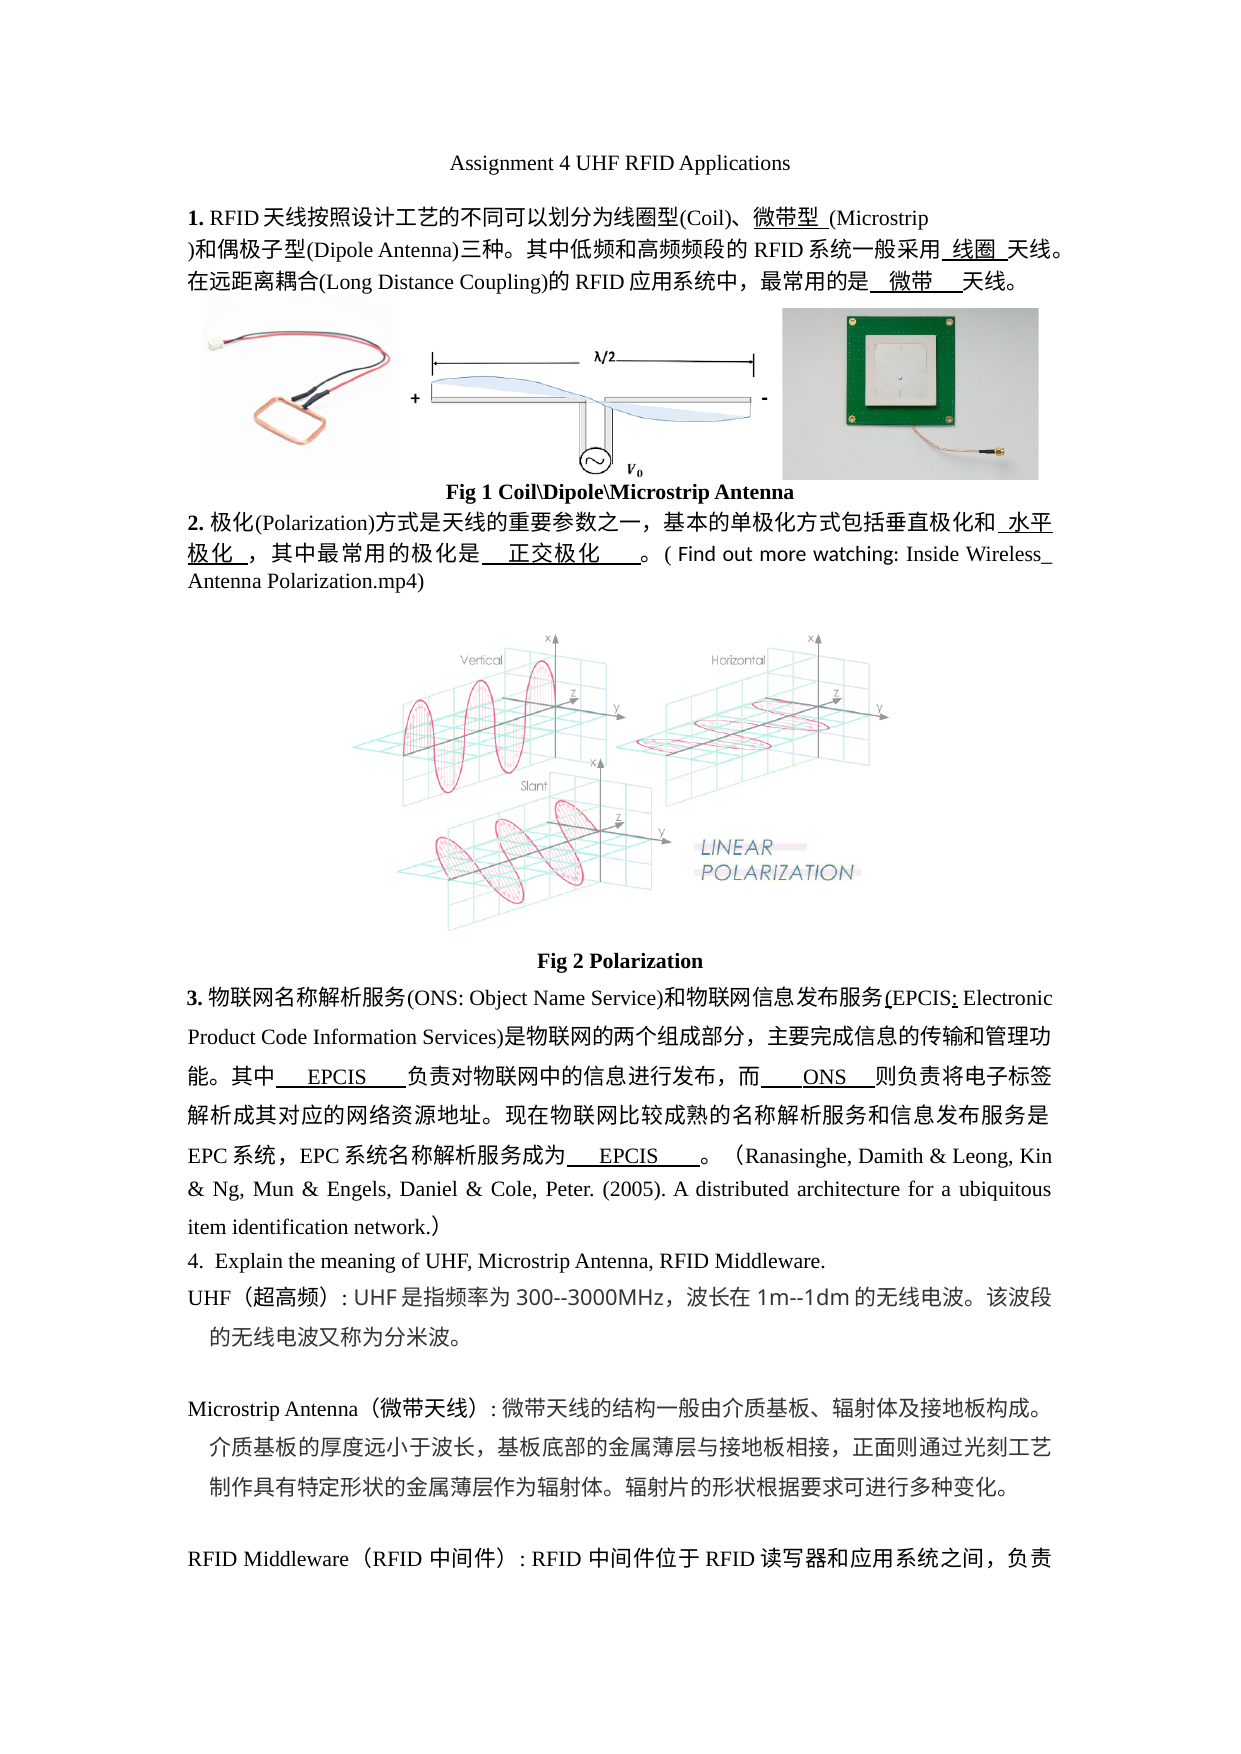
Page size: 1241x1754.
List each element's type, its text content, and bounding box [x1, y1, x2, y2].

text 1. RFID天线按照设计工艺的不同可以划分为线圈型(Coil)、微带型 (Microstrip [187, 200, 1053, 232]
picture [338, 624, 902, 942]
text UHF（超高频）: UHF是指频率为300--3000MHz，波长在1m--1dm的无线电波。该波段的无线电波又称为分米波。 [187, 1280, 1053, 1351]
text Fig 2 Polarization [187, 948, 1053, 973]
text 2. 极化(Polarization)方式是天线的重要参数之一，基本的单极化方式包括垂直极化和 水平极化 ，其中最常用的极化是 正交极化 。( Find out more watching: Inside Wireless_ Antenna Polarization.mp4) [187, 504, 1053, 593]
text Microstrip Antenna（微带天线）: 微带天线的结构一般由介质基板、辐射体及接地板构成。介质基板的厚度远小于波长，基板底部的金属薄层与接地板相接，正面则通过光刻工艺制作具有特定形状的金属薄层作为辐射体。辐射片的形状根据要求可进行多种变化。 [187, 1391, 1053, 1502]
text )和偶极子型(Dipole Antenna)三种。其中低频和高频频段的RFID系统一般采用 线圈 天线。在远距离耦合(Long Distance Coupling)的RFID应用系统中，最常用的是 微带 天线。 [187, 232, 1053, 295]
text Fig 1 Coil\Dipole\Microstrip Antenna [187, 479, 1053, 504]
picture [398, 308, 1039, 480]
text 3. 物联网名称解析服务(ONS: Object Name Service)和物联网信息发布服务(EPCIS: Electronic Product Code Information Services)是物联网的两个组成部分，主要完成信息的传输和管理功能。其中 EPCIS 负责对物联网中的信息进行发布，而 ONS 则负责将电子标签解析成其对应的网络资源地址。现在物联网比较成熟的名称解析服务和信息发布服务是EPC系统，EPC系统名称解析服务成为 EPCIS 。（Ranasinghe, Damith & Leong, Kin & Ng, Mun & Engels, Daniel & Cole, Peter. (2005). A distributed architecture for a ubiquitous item identification network.） [186, 979, 1053, 1241]
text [187, 1541, 1053, 1573]
picture [201, 295, 393, 480]
text 4. Explain the meaning of UHF, Microstrip Antenna, RFID Middleware. [187, 1248, 1053, 1274]
text Assignment 4 UHF RFID Applications [187, 150, 1053, 175]
